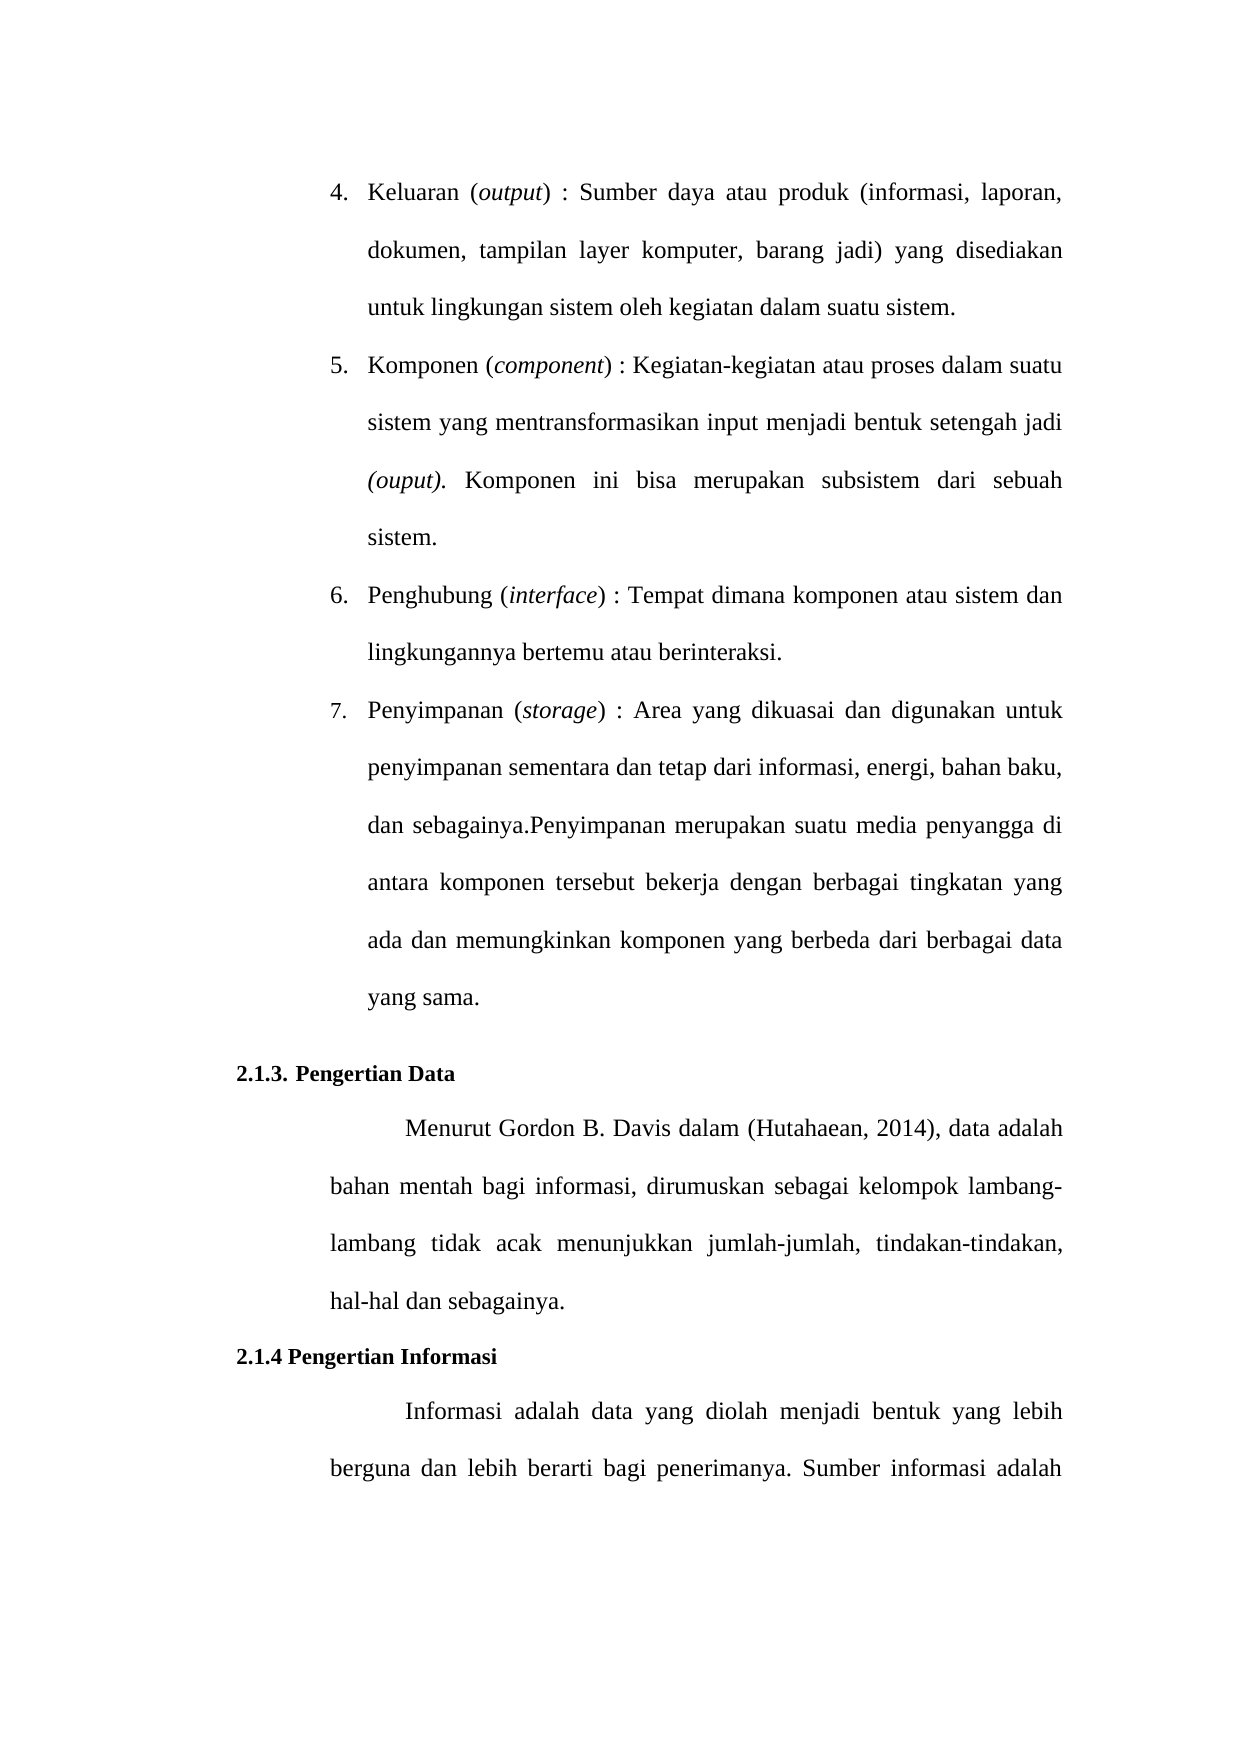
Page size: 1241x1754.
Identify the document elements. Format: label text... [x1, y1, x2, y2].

text 2.1.4 Pengertian Informasi [236, 1343, 1063, 1369]
list Penghubung (interface) : Tempat dimana komponen atau sistem dan lingkungannya bertemu atau berinteraksi. [330, 580, 1063, 666]
list Keluaran (output) : Sumber daya atau produk (informasi, laporan, dokumen, tampilan layer komputer, barang jadi) yang disediakan untuk lingkungan sistem oleh kegiatan dalam suatu sistem. [330, 177, 1063, 321]
list Komponen (component) : Kegiatan-kegiatan atau proses dalam suatu sistem yang mentransformasikan input menjadi bentuk setengah jadi (ouput). Komponen ini bisa merupakan subsistem dari sebuah sistem. [330, 350, 1063, 551]
subtitle Pengertian Data [236, 1061, 1063, 1087]
list Penyimpanan (storage) : Area yang dikuasai dan digunakan untuk penyimpanan sementara dan tetap dari informasi, energi, bahan baku, dan sebagainya.Penyimpanan merupakan suatu media penyangga di antara komponen tersebut bekerja dengan berbagai tingkatan yang ada dan memungkinkan komponen yang berbeda dari berbagai data yang sama. [330, 695, 1063, 1011]
text Menurut Gordon B. Davis dalam (Hutahaean, 2014), data adalah bahan mentah bagi informasi, dirumuskan sebagai kelompok lambang-lambang tidak acak menunjukkan jumlah-jumlah, tindakan-tindakan, hal-hal dan sebagainya. [330, 1113, 1063, 1314]
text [330, 1396, 1063, 1482]
